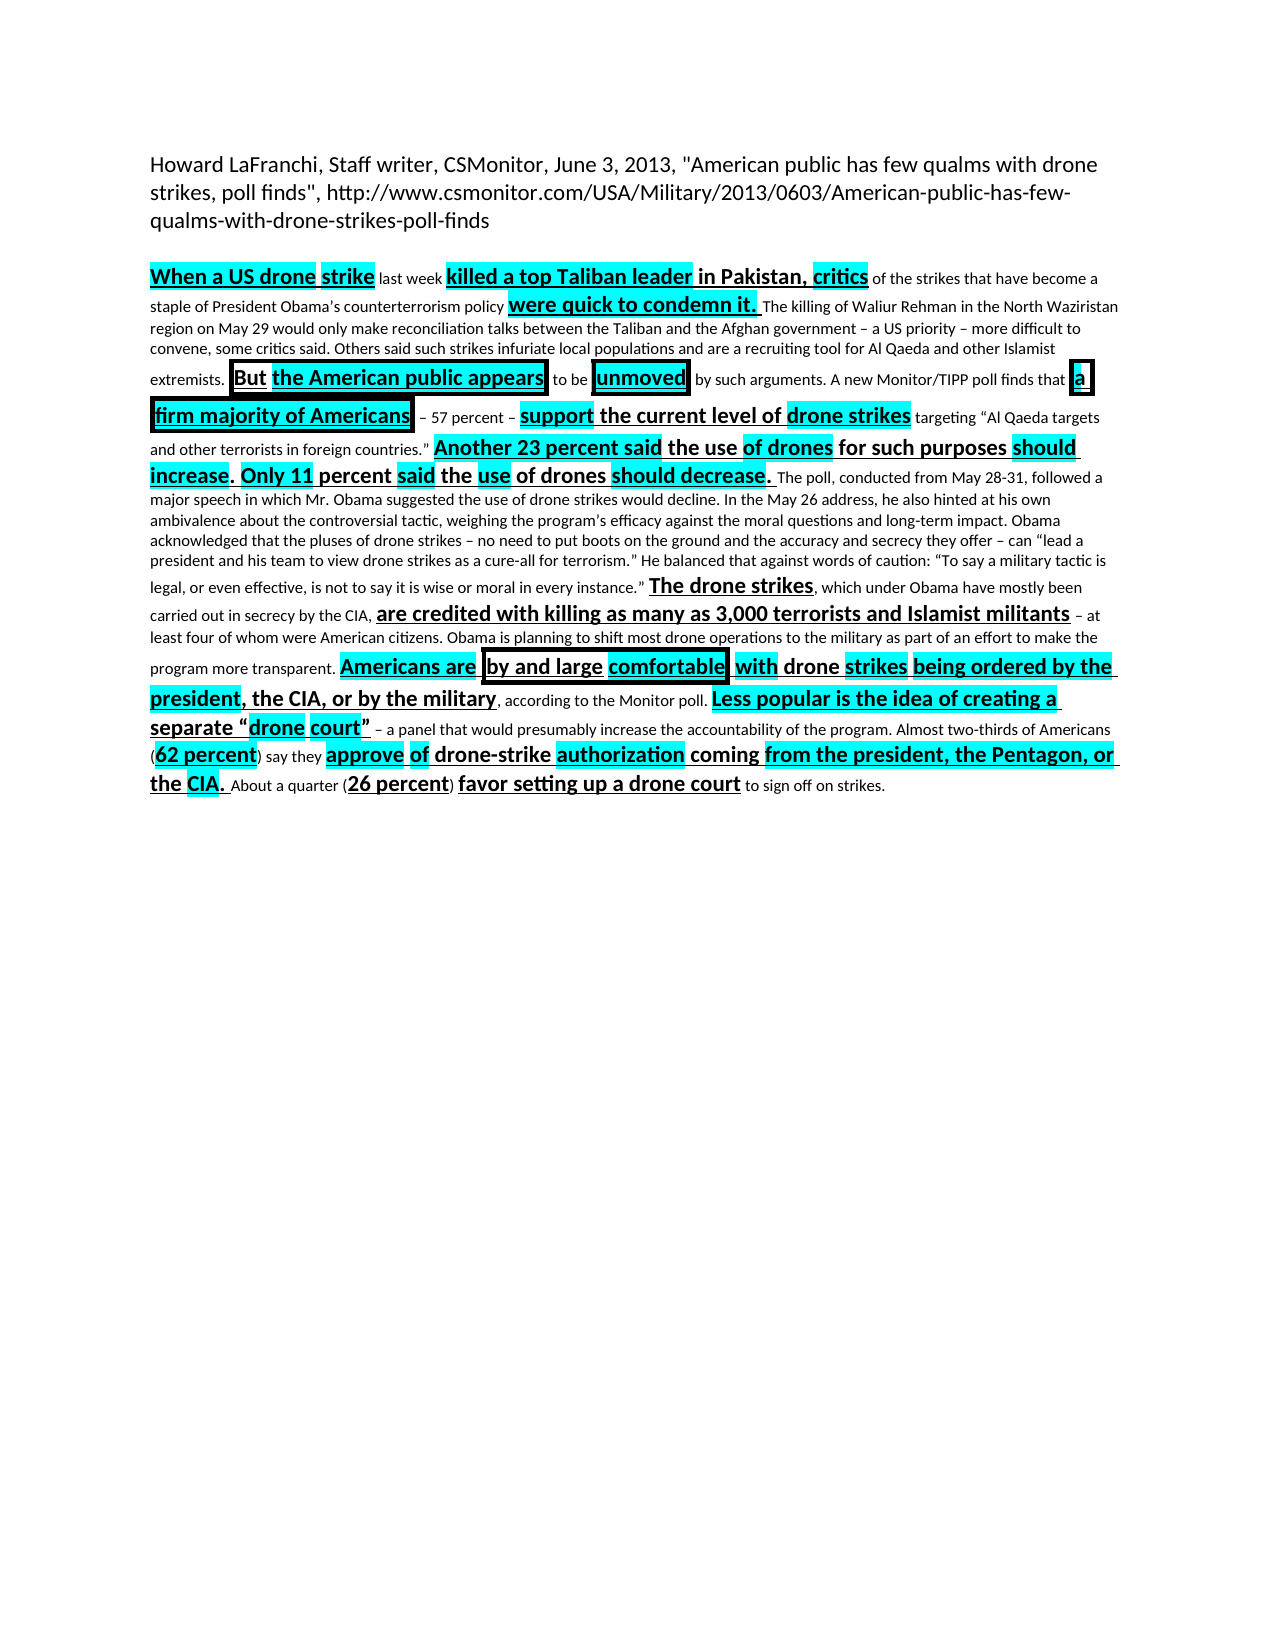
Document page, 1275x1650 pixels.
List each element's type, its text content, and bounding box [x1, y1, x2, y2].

text When a US drone strike last week killed a top Taliban leader in Pakistan, critics of the strikes that have become a staple of President Obama’s counterterrorism policy were quick to condemn it. The killing of Waliur Rehman in the North Waziristan region on May 29 would only make reconciliation talks between the Taliban and the Afghan government – a US priority – more difficult to convene, some critics said. Others said such strikes infuriate local populations and are a recruiting tool for Al Qaeda and other Islamist extremists. But the American public appears to be unmoved by such arguments. A new Monitor/TIPP poll finds that a firm majority of Americans – 57 percent – support the current level of drone strikes targeting “Al Qaeda targets and other terrorists in foreign countries.” Another 23 percent said the use of drones for such purposes should increase. Only 11 percent said the use of drones should decrease. The poll, conducted from May 28-31, followed a major speech in which Mr. Obama suggested the use of drone strikes would decline. In the May 26 address, he also hinted at his own ambivalence about the controversial tactic, weighing the program’s efficacy against the moral questions and long-term impact. Obama acknowledged that the pluses of drone strikes – no need to put boots on the ground and the accuracy and secrecy they offer – can “lead a president and his team to view drone strikes as a cure-all for terrorism.” He balanced that against words of caution: “To say a military tactic is legal, or even effective, is not to say it is wise or moral in every instance.” The drone strikes, which under Obama have mostly been carried out in secrecy by the CIA, are credited with killing as many as 3,000 terrorists and Islamist militants – at least four of whom were American citizens. Obama is planning to shift most drone operations to the military as part of an effort to make the program more transparent. Americans are by and large comfortable with drone strikes being ordered by the president, the CIA, or by the military, according to the Monitor poll. Less popular is the idea of creating a separate “drone court” – a panel that would presumably increase the accountability of the program. Almost two-thirds of Americans (62 percent) say they approve of drone-strike authorization coming from the president, the Pentagon, or the CIA. About a quarter (26 percent) favor setting up a drone court to sign off on strikes. [150, 262, 1125, 797]
text Howard LaFranchi, Staff writer, CSMonitor, June 3, 2013, "American public has few qualms with drone strikes, poll finds", http://www.csmonitor.com/USA/Military/2013/0603/American-public-has-few-qualms-with-drone-strikes-poll-finds [150, 150, 1125, 234]
